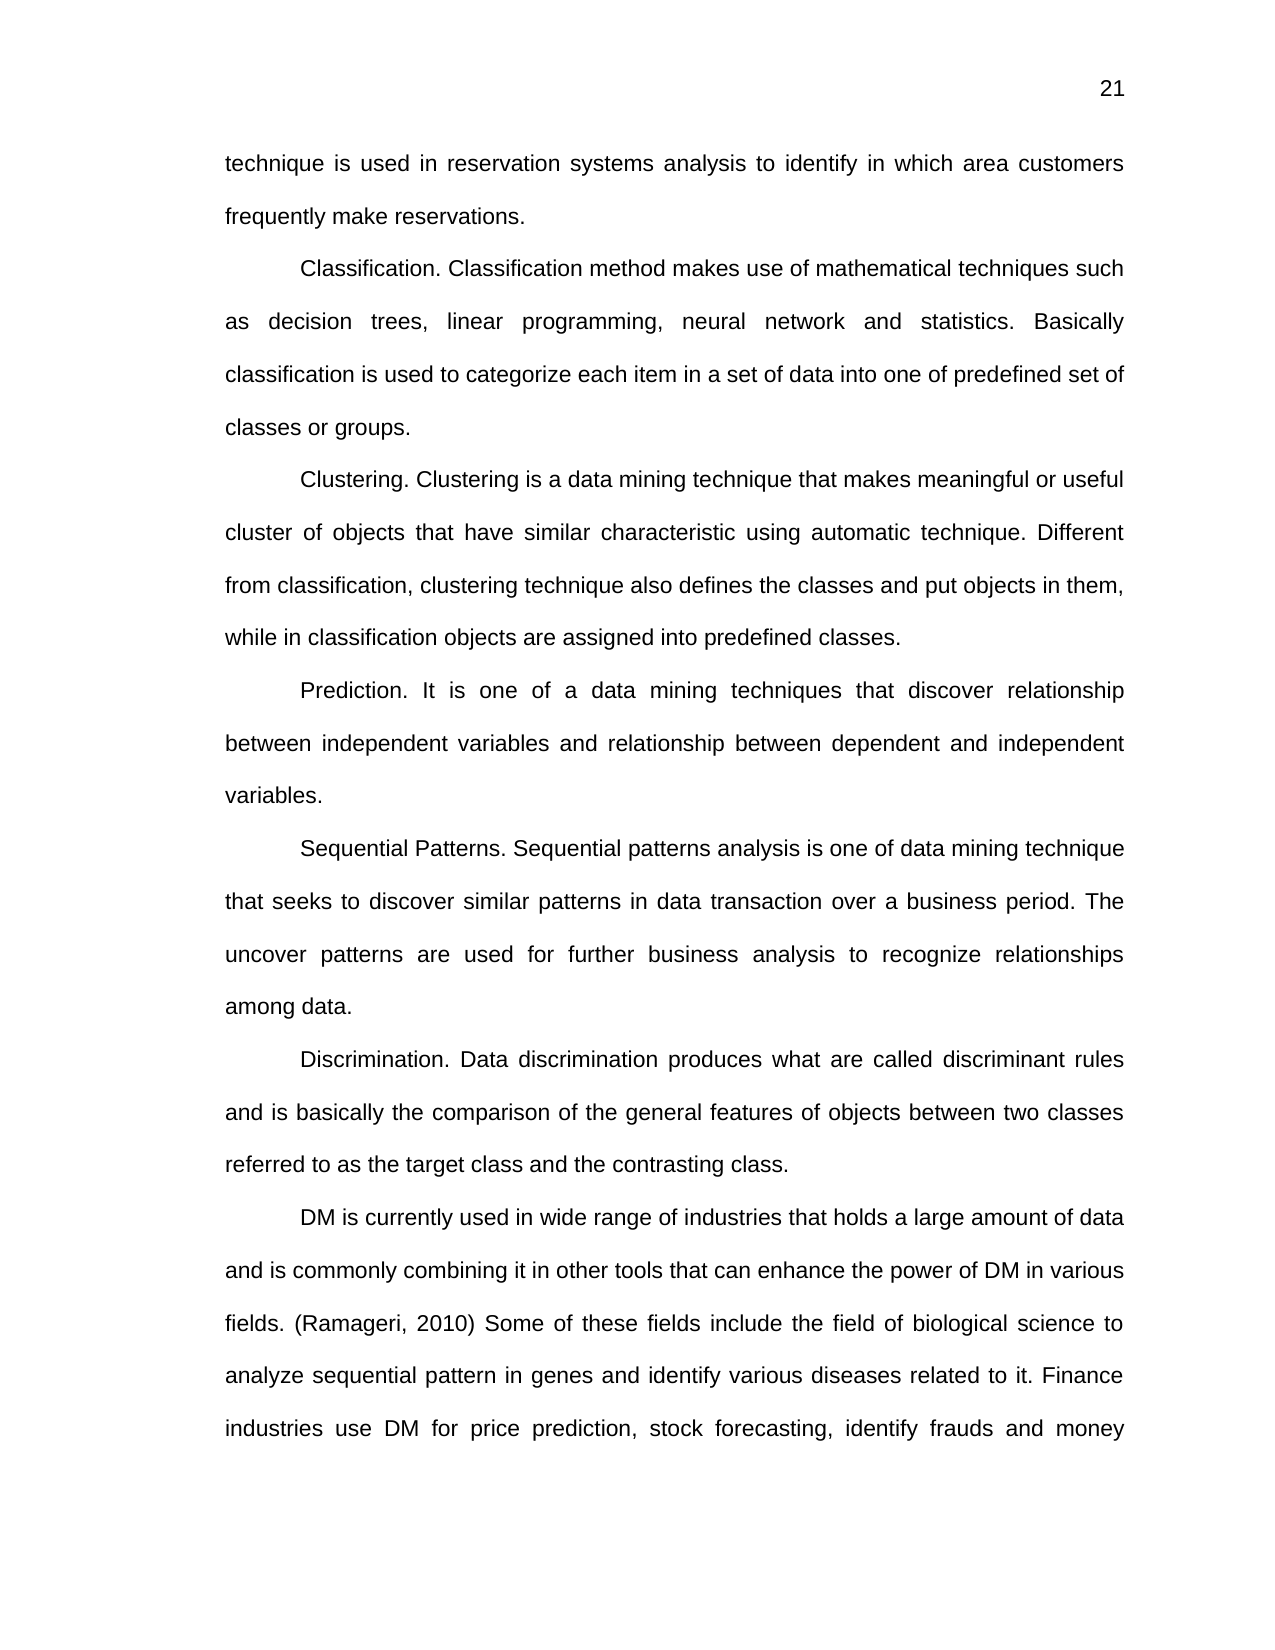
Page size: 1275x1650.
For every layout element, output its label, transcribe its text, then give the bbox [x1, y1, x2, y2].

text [225, 150, 1125, 229]
text Prediction. It is one of a data mining techniques that discover relationship between independent variables and relationship between dependent and independent variables. [225, 677, 1125, 809]
text Clustering. Clustering is a data mining technique that makes meaningful or useful cluster of objects that have similar characteristic using automatic technique. Different from classification, clustering technique also defines the classes and put objects in them, while in classification objects are assigned into predefined classes. [225, 466, 1125, 651]
text Classification. Classification method makes use of mathematical techniques such as decision trees, linear programming, neural network and statistics. Basically classification is used to categorize each item in a set of data into one of predefined set of classes or groups. [225, 255, 1125, 440]
text Discrimination. Data discrimination produces what are called discriminant rules and is basically the comparison of the general features of objects between two classes referred to as the target class and the contrasting class. [225, 1046, 1125, 1178]
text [225, 1204, 1125, 1441]
text Sequential Patterns. Sequential patterns analysis is one of data mining technique that seeks to discover similar patterns in data transaction over a business period. The uncover patterns are used for further business analysis to recognize relationships among data. [225, 835, 1125, 1020]
